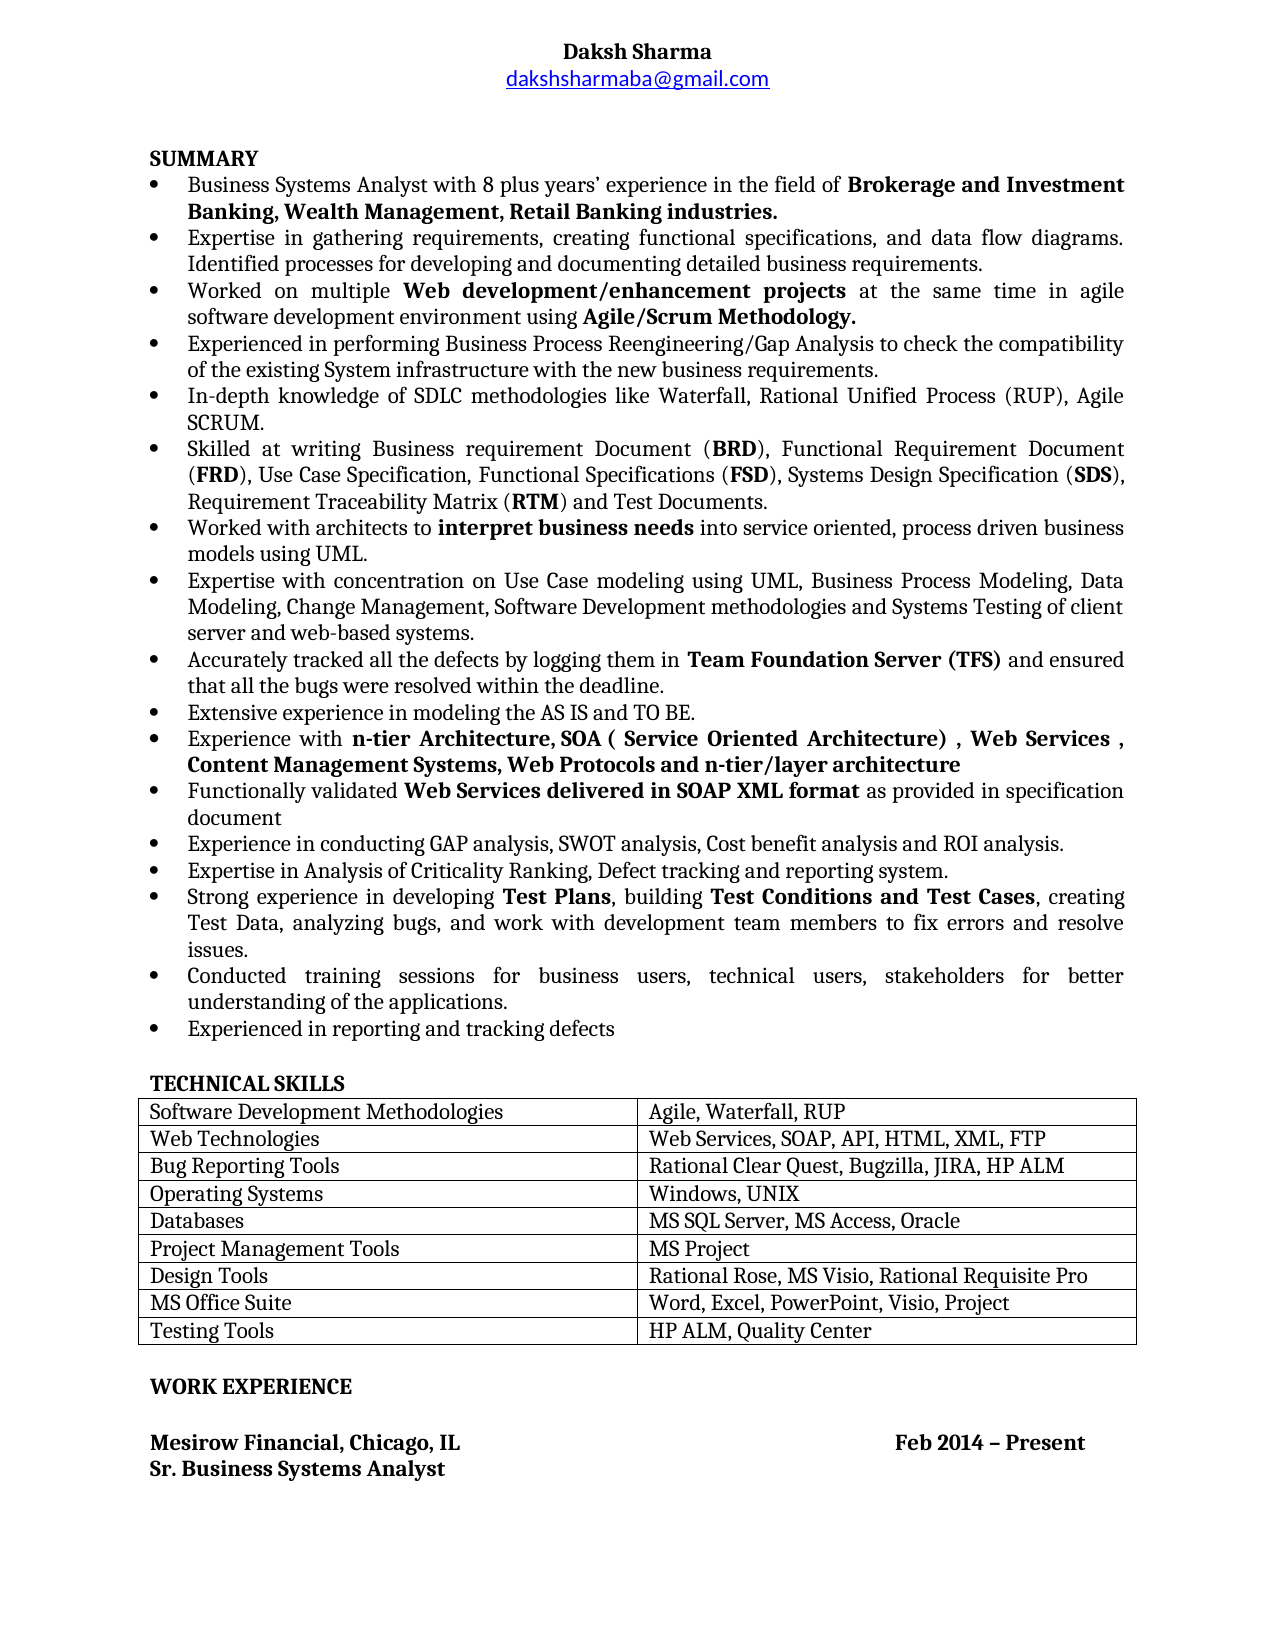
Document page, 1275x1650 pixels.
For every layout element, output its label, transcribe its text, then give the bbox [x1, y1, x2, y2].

list Business Systems Analyst with 8 plus years’ experience in the field of Brokerage and Investment Banking, Wealth Management, Retail Banking industries. [150, 172, 1125, 225]
list In-depth knowledge of SDLC methodologies like Waterfall, Rational Unified Process (RUP), Agile SCRUM. [150, 383, 1125, 436]
table_cell MS SQL Server, MS Access, Oracle [638, 1208, 1136, 1234]
list Experience in conducting GAP analysis, SWOT analysis, Cost benefit analysis and ROI analysis. [150, 831, 1125, 857]
list Skilled at writing Business requirement Document (BRD), Functional Requirement Document (FRD), Use Case Specification, Functional Specifications (FSD), Systems Design Specification (SDS), Requirement Traceability Matrix (RTM) and Test Documents. [150, 436, 1125, 515]
list Worked on multiple Web development/enhancement projects at the same time in agile software development environment using Agile/Scrum Methodology. [150, 278, 1125, 330]
table_cell Project Management Tools [139, 1235, 637, 1262]
list Accurately tracked all the defects by logging them in Team Foundation Server (TFS) and ensured that all the bugs were resolved within the deadline. [150, 647, 1125, 699]
table_header Software Development Methodologies [139, 1099, 637, 1125]
table_header Mesirow Financial, Chicago, IL [139, 1430, 637, 1456]
table_cell Rational Clear Quest, Bugzilla, JIRA, HP ALM [638, 1153, 1136, 1179]
table_cell Rational Rose, MS Visio, Rational Requisite Pro [638, 1263, 1136, 1289]
table_cell Word, Excel, PowerPoint, Visio, Project [638, 1290, 1136, 1317]
list Worked with architects to interpret business needs into service oriented, process driven business models using UML. [150, 515, 1125, 567]
list Expertise in Analysis of Criticality Ranking, Defect tracking and reporting system. [150, 857, 1125, 884]
text SUMMARY [150, 146, 1125, 172]
list Experience with n-tier Architecture, SOA ( Service Oriented Architecture) , Web Services , Content Management Systems, Web Protocols and n-tier/layer architecture [150, 726, 1125, 778]
table_cell Bug Reporting Tools [139, 1153, 637, 1179]
list Expertise with concentration on Use Case modeling using UML, Business Process Modeling, Data Modeling, Change Management, Software Development methodologies and Systems Testing of client server and web-based systems. [150, 567, 1125, 647]
list TECHNICAL SKILLS [150, 1071, 1125, 1097]
list Extensive experience in modeling the AS IS and TO BE. [150, 699, 1125, 726]
table_cell Design Tools [139, 1263, 637, 1289]
table_cell Databases [139, 1208, 637, 1234]
table_cell HP ALM, Quality Center [638, 1318, 1136, 1344]
text Sr. Business Systems Analyst [150, 1456, 1125, 1482]
table_cell Windows, UNIX [638, 1181, 1136, 1207]
list Strong experience in developing Test Plans, building Test Conditions and Test Cases, creating Test Data, analyzing bugs, and work with development team members to fix errors and resolve issues. [150, 884, 1125, 963]
list Functionally validated Web Services delivered in SOAP XML format as provided in specification document [150, 778, 1125, 831]
list Expertise in gathering requirements, creating functional specifications, and data flow diagrams. Identified processes for developing and documenting detailed business requirements. [150, 225, 1125, 278]
table_cell MS Office Suite [139, 1290, 637, 1317]
table_cell Web Services, SOAP, API, HTML, XML, FTP [638, 1126, 1136, 1152]
table_cell Operating Systems [139, 1181, 637, 1207]
table_cell Testing Tools [139, 1318, 637, 1344]
table_header Feb 2014 – Present [638, 1430, 1136, 1456]
text WORK EXPERIENCE [150, 1374, 1125, 1401]
table_cell Web Technologies [139, 1126, 637, 1152]
list Experienced in performing Business Process Reengineering/Gap Analysis to check the compatibility of the existing System infrastructure with the new business requirements. [150, 330, 1125, 383]
table_cell MS Project [638, 1235, 1136, 1262]
list Conducted training sessions for business users, technical users, stakeholders for better understanding of the applications. [150, 963, 1125, 1016]
list Experienced in reporting and tracking defects [150, 1016, 1125, 1042]
table_header Agile, Waterfall, RUP [638, 1099, 1136, 1125]
